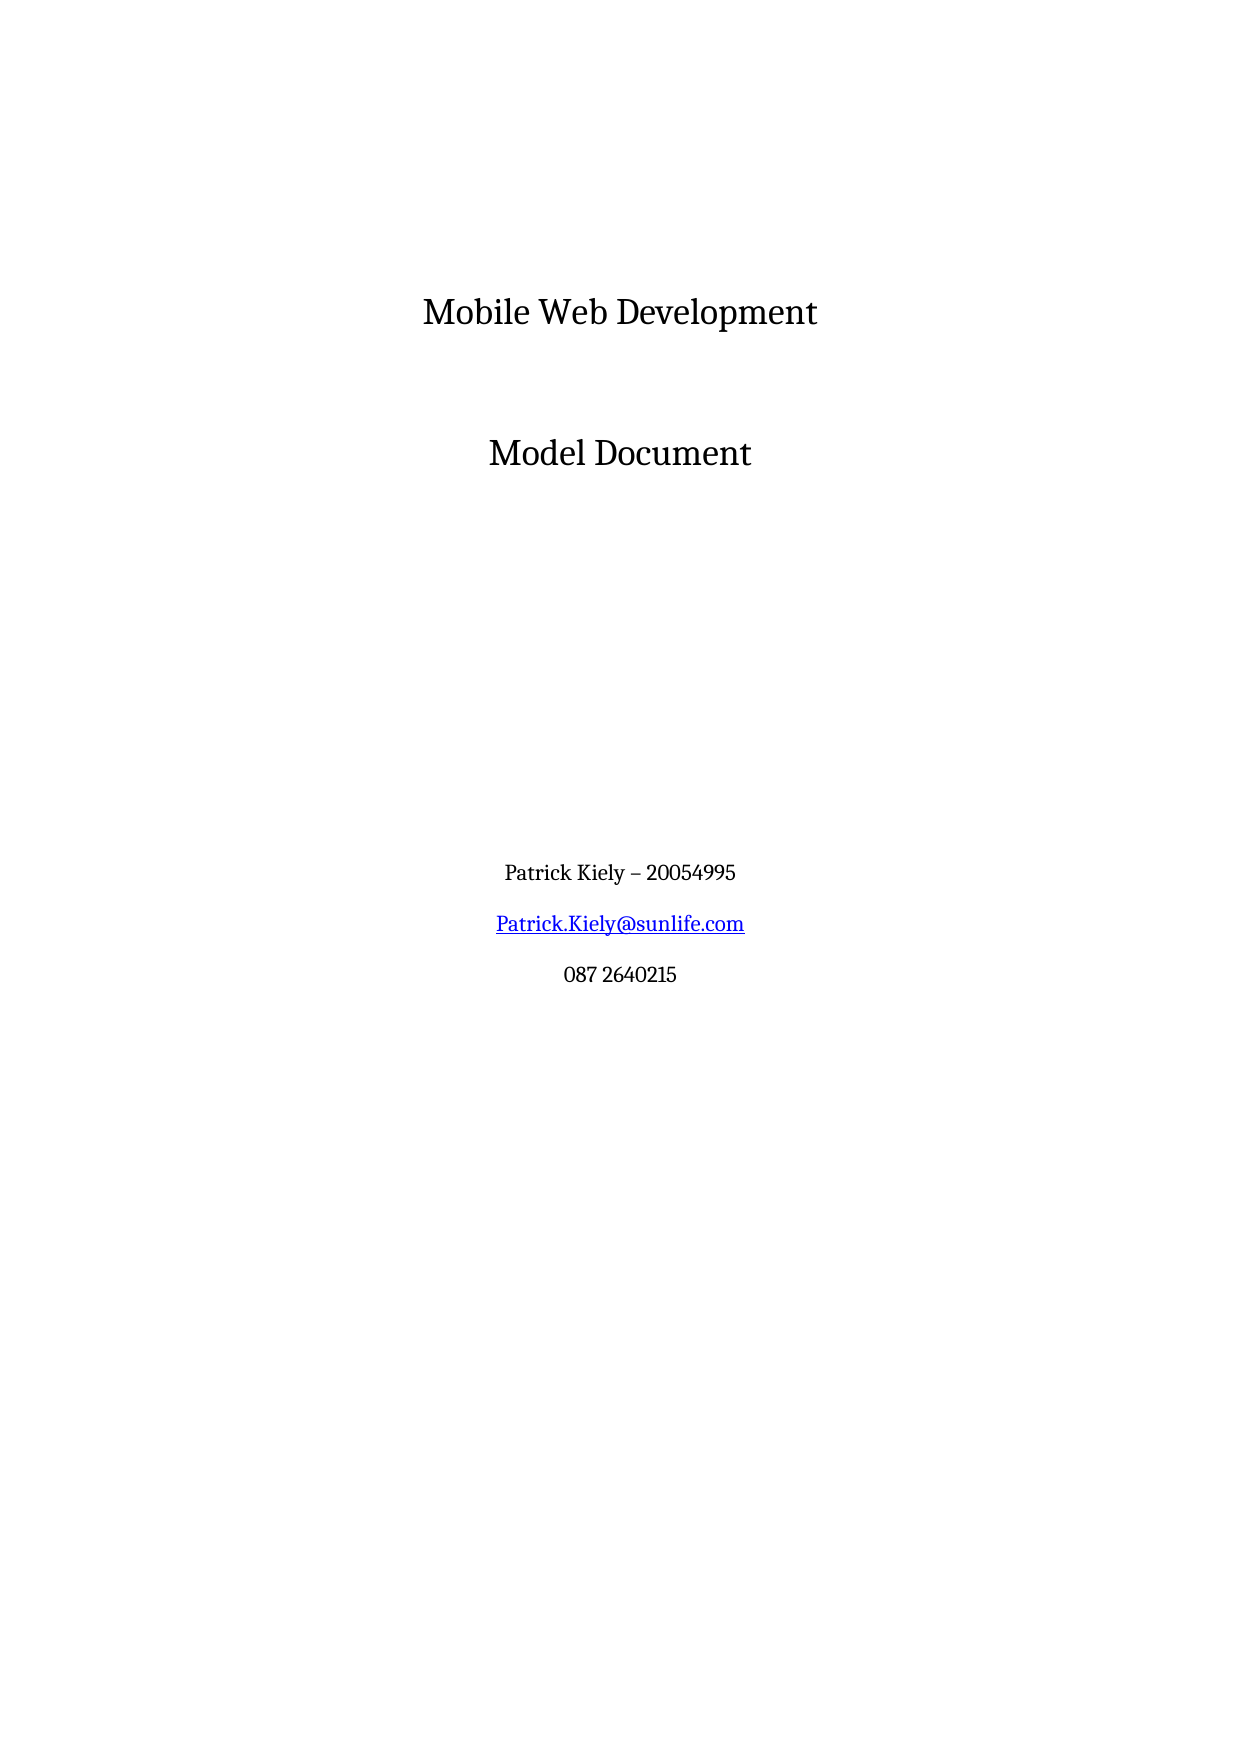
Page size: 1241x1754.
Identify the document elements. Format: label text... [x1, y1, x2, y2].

text Patrick.Kiely@sunlife.com [150, 910, 1090, 937]
text Mobile Web Development [150, 291, 1090, 334]
text 087 2640215 [150, 961, 1090, 988]
text Patrick Kiely – 20054995 [150, 859, 1090, 886]
text Model Document [150, 432, 1090, 475]
